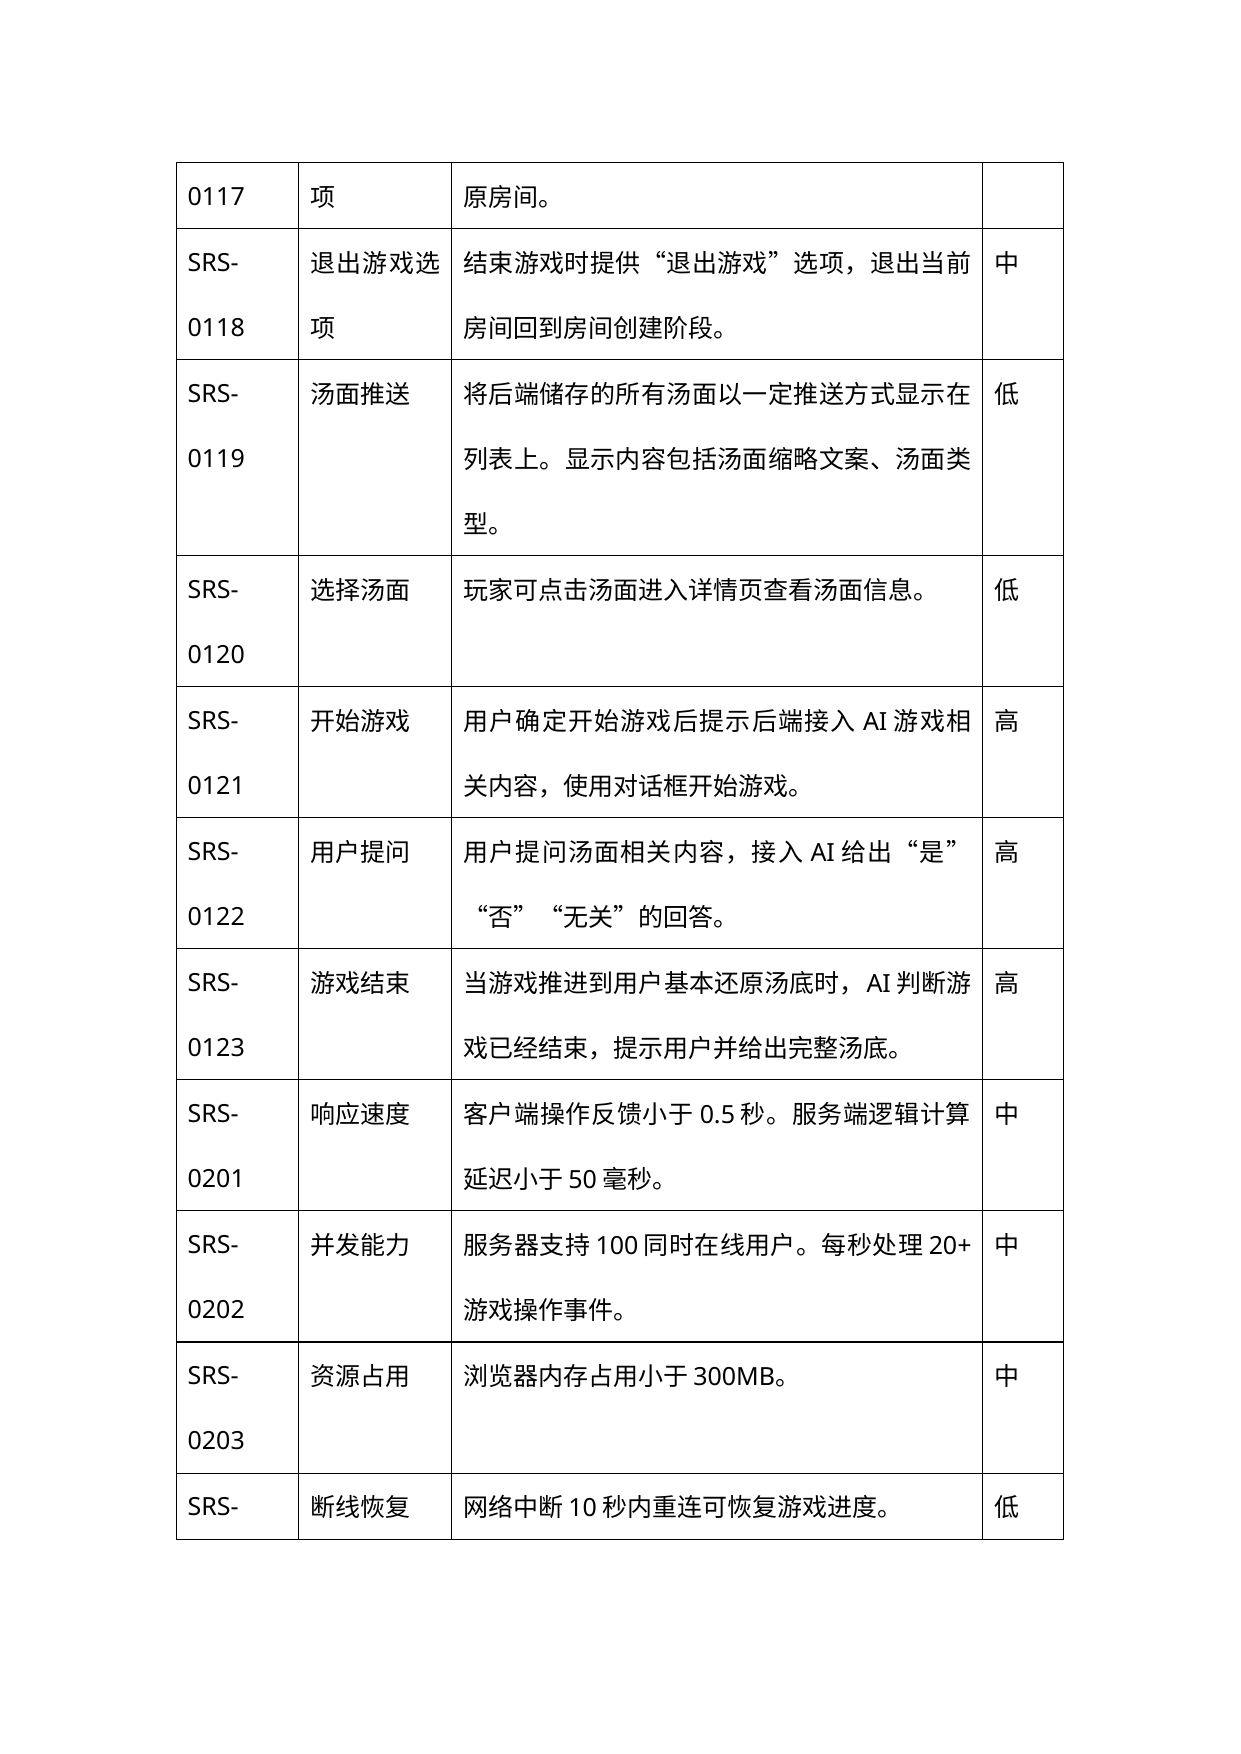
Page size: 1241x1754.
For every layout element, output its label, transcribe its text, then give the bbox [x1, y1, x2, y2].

table_cell 中 [983, 1080, 1063, 1210]
table_cell 高 [983, 818, 1063, 948]
table_cell 客户端操作反馈小于0.5秒。服务端逻辑计算延迟小于50毫秒。 [452, 1080, 982, 1210]
table_cell 游戏结束 [299, 949, 451, 1079]
table_cell 用户提问汤面相关内容，接入AI给出“是”“否”“无关”的回答。 [452, 818, 982, 948]
table_cell 当游戏推进到用户基本还原汤底时，AI判断游戏已经结束，提示用户并给出完整汤底。 [452, 949, 982, 1079]
table_cell SRS-0301 [177, 1474, 298, 1538]
table_cell SRS-0203 [177, 1343, 298, 1472]
table_cell 服务器支持100同时在线用户。每秒处理20+游戏操作事件。 [452, 1211, 982, 1341]
table_cell SRS-0118 [177, 229, 298, 359]
table_cell SRS-0117 [177, 163, 298, 228]
table_cell 结束游戏时提供“退出游戏”选项，退出当前房间回到房间创建阶段。 [452, 229, 982, 359]
table_cell 玩家可点击汤面进入详情页查看汤面信息。 [452, 556, 982, 686]
table_cell 响应速度 [299, 1080, 451, 1210]
table_cell SRS-0201 [177, 1080, 298, 1210]
table_cell 资源占用 [299, 1343, 451, 1472]
table_cell 中 [983, 229, 1063, 359]
table_cell SRS-0122 [177, 818, 298, 948]
table_cell SRS-0120 [177, 556, 298, 686]
table_cell 浏览器内存占用小于300MB。 [452, 1343, 982, 1472]
table_cell SRS-0119 [177, 360, 298, 555]
table_cell 将后端储存的所有汤面以一定推送方式显示在列表上。显示内容包括汤面缩略文案、汤面类型。 [452, 360, 982, 555]
table_cell 低 [983, 1474, 1063, 1538]
table_cell 高 [983, 687, 1063, 817]
table_cell 退出游戏选项 [299, 229, 451, 359]
table_cell 开始游戏 [299, 687, 451, 817]
table_cell 用户确定开始游戏后提示后端接入AI游戏相关内容，使用对话框开始游戏。 [452, 687, 982, 817]
table_cell 网络中断10秒内重连可恢复游戏进度。 [452, 1474, 982, 1538]
table_cell 低 [983, 556, 1063, 686]
table_cell 选择汤面 [299, 556, 451, 686]
table_cell SRS-0202 [177, 1211, 298, 1341]
table_cell 高 [983, 949, 1063, 1079]
table_cell 中 [983, 1343, 1063, 1472]
table_cell 汤面推送 [299, 360, 451, 555]
table_cell 低 [983, 163, 1063, 228]
table_cell 断线恢复 [299, 1474, 451, 1538]
table_cell 再来一局选项 [299, 163, 451, 228]
table_cell SRS-0121 [177, 687, 298, 817]
table_cell 中 [983, 1211, 1063, 1341]
table_cell 并发能力 [299, 1211, 451, 1341]
table_cell 用户提问 [299, 818, 451, 948]
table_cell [452, 163, 982, 228]
table_cell SRS-0123 [177, 949, 298, 1079]
table_cell 低 [983, 360, 1063, 555]
